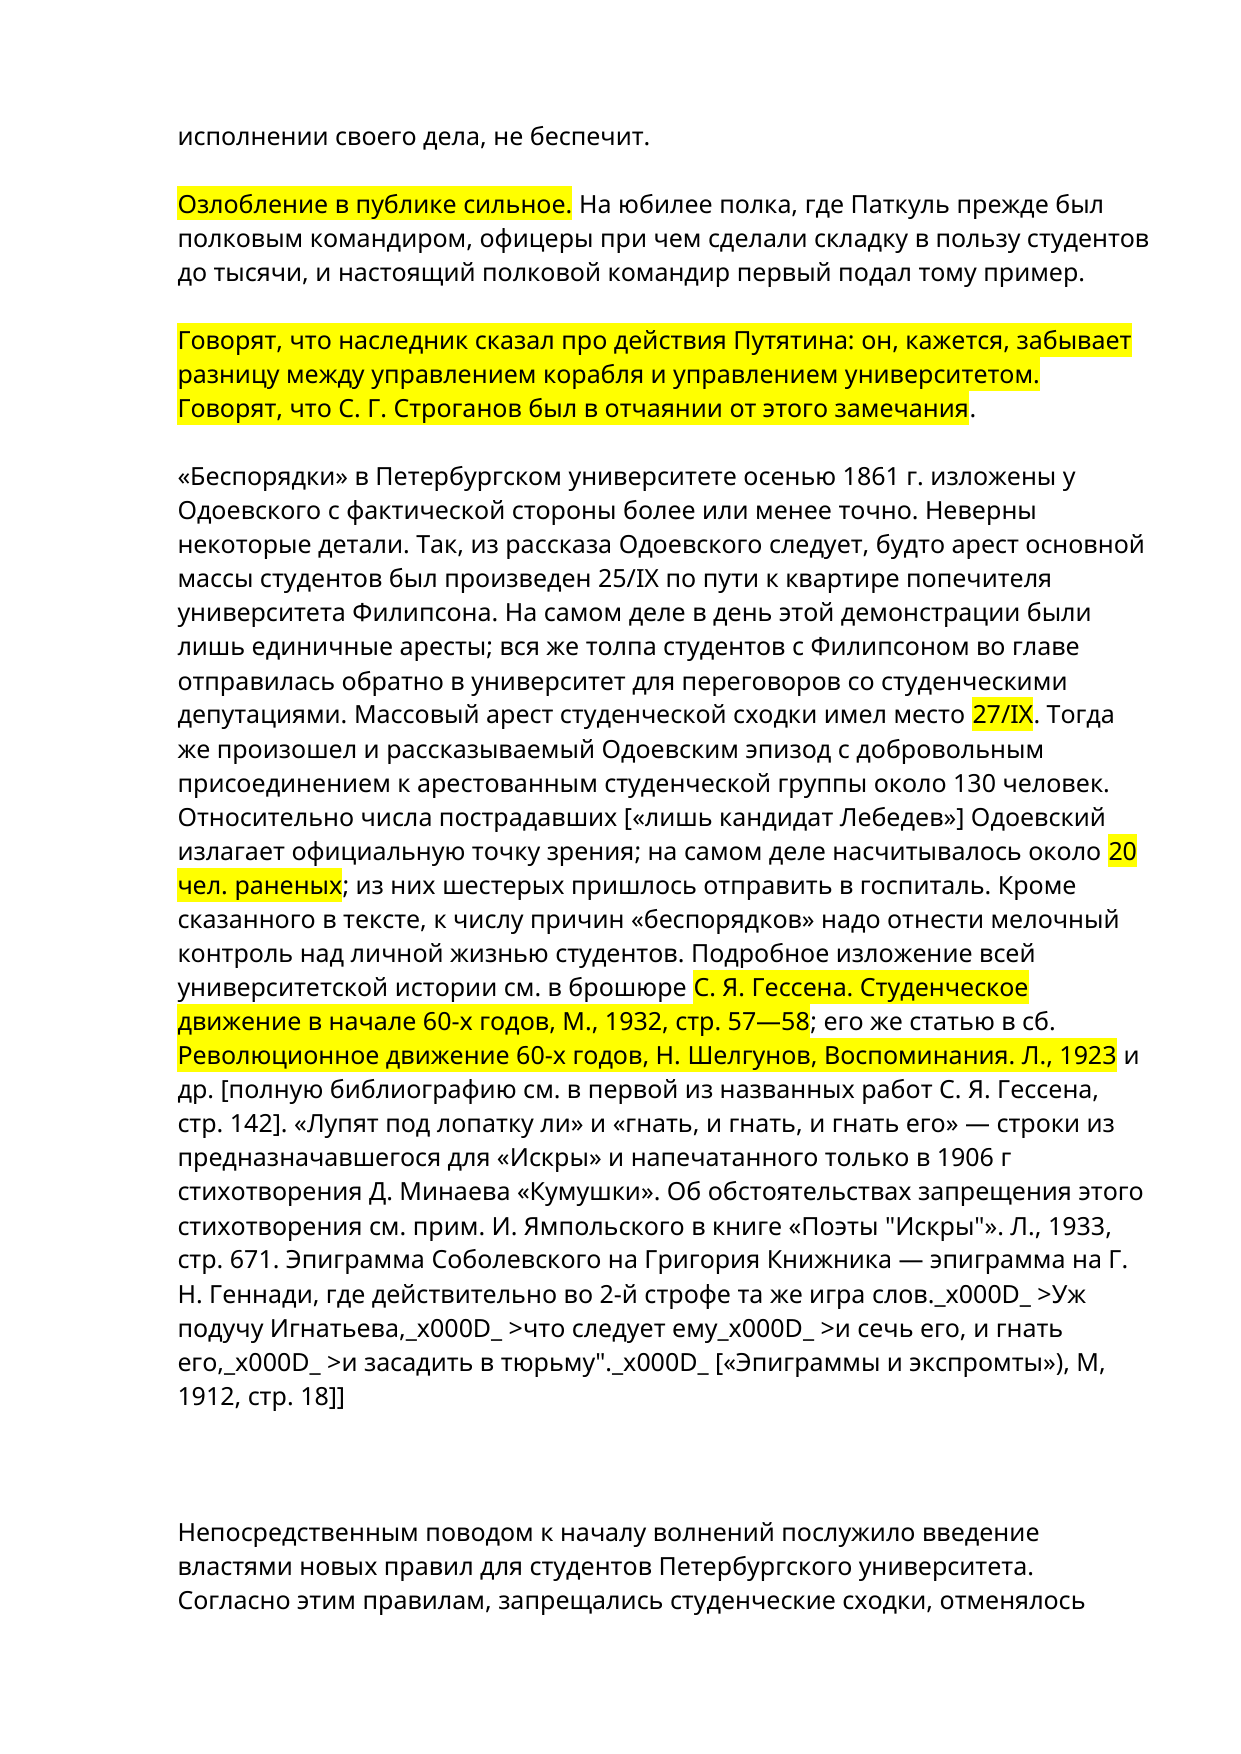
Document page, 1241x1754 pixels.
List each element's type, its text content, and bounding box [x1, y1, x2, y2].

text «Беспорядки» в Петербургском университете осенью 1861 г. изложены у Одоевского с фактической стороны более или менее точно. Неверны некоторые детали. Так, из рассказа Одоевского следует, будто арест основной массы студентов был произведен 25/IX по пути к квартире попечителя университета Филипсона. На самом деле в день этой демонстрации были лишь единичные аресты; вся же толпа студентов с Филипсоном во главе отправилась обратно в университет для переговоров со студенческими депутациями. Массовый арест студенческой сходки имел место 27/IХ. Тогда же произошел и рассказываемый Одоевским эпизод с добровольным присоединением к арестованным студенческой группы около 130 человек. Относительно числа пострадавших [«лишь кандидат Лебедев»] Одоевский излагает официальную точку зрения; на самом деле насчитывалось около 20 чел. раненых; из них шестерых пришлось отправить в госпиталь. Кроме сказанного в тексте, к числу причин «беспорядков» надо отнести мелочный контроль над личной жизнью студентов. Подробное изложение всей университетской истории см. в брошюре С. Я. Гессена. Студенческое движение в начале 60-х годов, М., 1932, стр. 57—58; его же статью в сб. Революционное движение 60-х годов, Н. Шелгунов, Воспоминания. Л., 1923 и др. [полную библиографию см. в первой из названных работ С. Я. Гессена, стр. 142]. «Лупят под лопатку ли» и «гнать, и гнать, и гнать его» — строки из предназначавшегося для «Искры» и напечатанного только в 1906 г стихотворения Д. Минаева «Кумушки». Об обстоятельствах запрещения этого стихотворения см. прим. И. Ямпольского в книге «Поэты "Искры"». Л., 1933, стр. 671. Эпиграмма Соболевского на Григория Книжника — эпиграмма на Г. Н. Геннади, где действительно во 2-й строфе та же игра слов._x000D_ >Уж подучу Игнатьева,_x000D_ >что следует ему_x000D_ >и сечь его, и гнать его,_x000D_ >и засадить в тюрьму"._x000D_ [«Эпиграммы и экспромты»), М, 1912, стр. 18]] [177, 459, 1152, 1412]
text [177, 118, 1152, 152]
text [177, 1515, 1152, 1617]
text Озлобление в публике сильное. На юбилее полка, где Паткуль прежде был полковым командиром, офицеры при чем сделали складку в пользу студентов до тысячи, и настоящий полковой командир первый подал тому пример. [177, 186, 1152, 288]
text Говорят, что наследник сказал про действия Путятина: он, кажется, забывает разницу между управлением корабля и управлением университетом. Говорят, что С. Г. Строганов был в отчаянии от этого замечания. [177, 322, 1152, 425]
